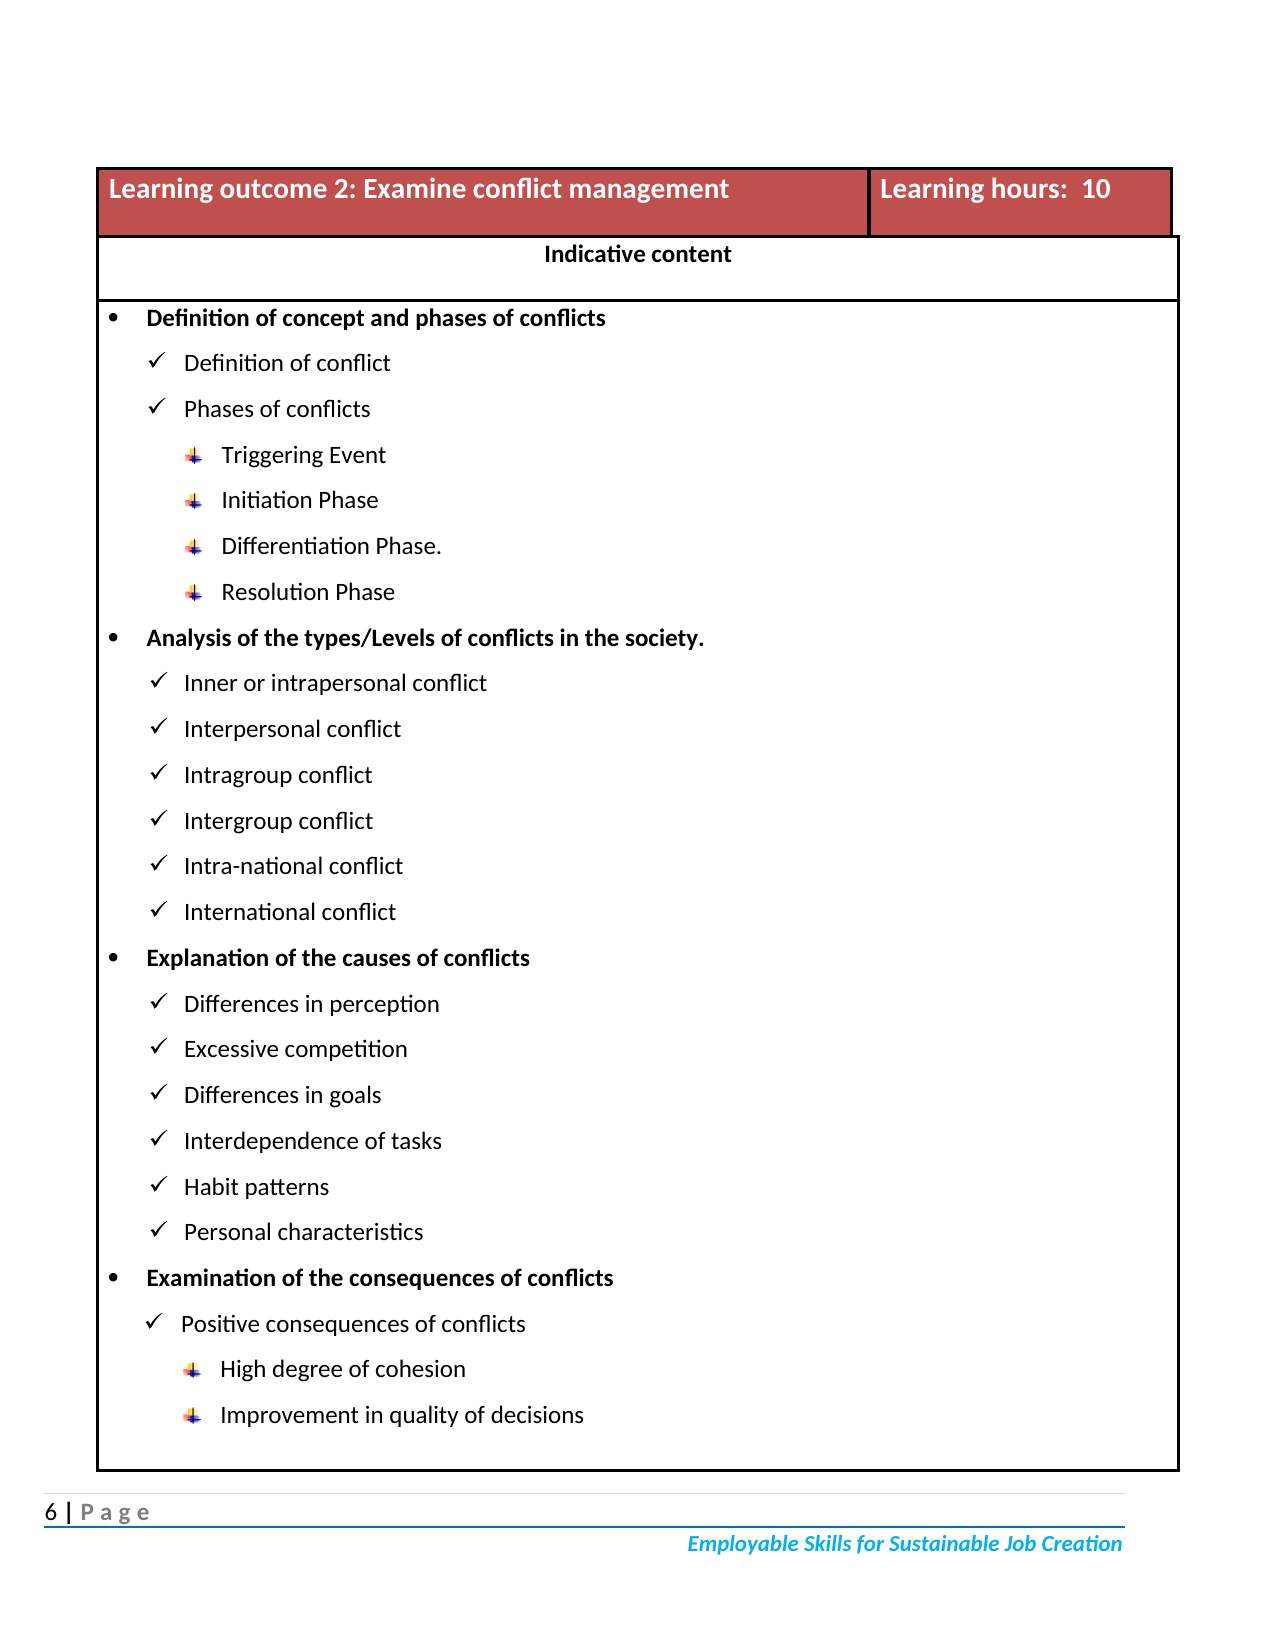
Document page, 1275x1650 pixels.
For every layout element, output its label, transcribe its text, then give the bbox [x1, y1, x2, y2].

table_header Learning outcome 2: Examine conflict management [99, 170, 867, 235]
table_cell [99, 302, 1177, 1469]
picture [183, 1361, 201, 1378]
picture [185, 583, 202, 601]
picture [185, 446, 202, 464]
picture [183, 1406, 201, 1424]
picture [185, 538, 202, 555]
table_header Learning hours: 10 [871, 170, 1170, 235]
picture [185, 492, 202, 509]
table_cell Indicative content [99, 238, 1177, 299]
